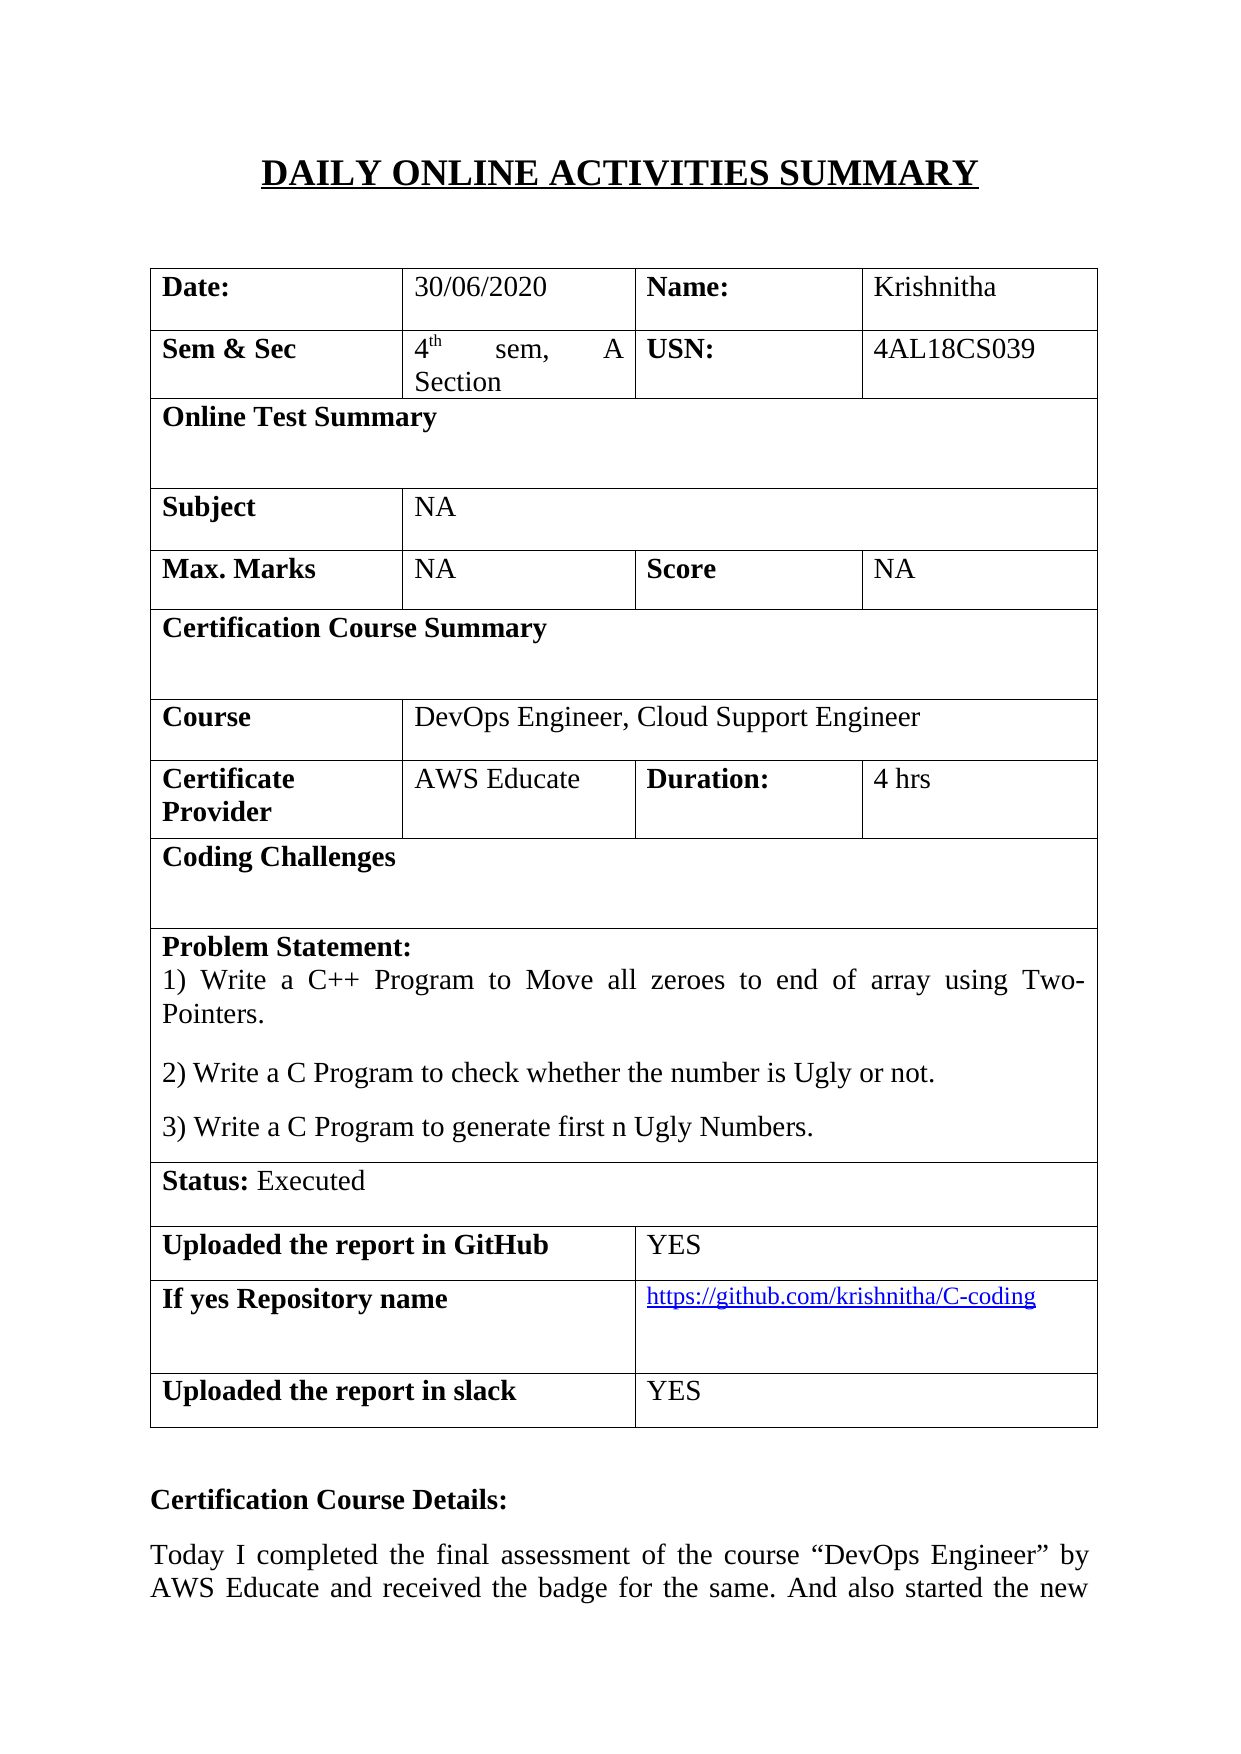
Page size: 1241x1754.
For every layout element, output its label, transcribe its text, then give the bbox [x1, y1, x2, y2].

table_cell Online Test Summary [151, 399, 1097, 488]
table_cell 4AL18CS039 [863, 331, 1097, 398]
table_cell Course [151, 700, 402, 760]
table_cell Score [636, 551, 862, 609]
table_cell YES [636, 1227, 1097, 1280]
table_cell Status: Executed [151, 1163, 1097, 1226]
table_cell Sem & Sec [151, 331, 402, 398]
table_cell NA [403, 489, 1097, 550]
table_cell Problem Statement: 1) Write a C++ Program to Move all zeroes to end of array using Two-Pointers. 2) Write a C Program to check whether the number is Ugly or not. 3) Write a C Program to generate first n Ugly Numbers. [151, 929, 1097, 1162]
table_header Date: [151, 269, 402, 330]
table_cell If yes Repository name [151, 1281, 635, 1372]
table_cell NA [403, 551, 635, 609]
table_cell Certification Course Summary [151, 610, 1097, 698]
table_cell YES [636, 1374, 1097, 1427]
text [150, 1537, 1090, 1604]
table_cell 4th sem, A Section [403, 331, 635, 398]
text Certification Course Details: [150, 1482, 1090, 1516]
table_header 30/06/2020 [403, 269, 635, 330]
table_cell USN: [636, 331, 862, 398]
table_header Name: [636, 269, 862, 330]
table_header Krishnitha [863, 269, 1097, 330]
table_cell Max. Marks [151, 551, 402, 609]
table_cell Uploaded the report in GitHub [151, 1227, 635, 1280]
table_cell https://github.com/krishnitha/C-coding [636, 1281, 1097, 1372]
table_cell Uploaded the report in slack [151, 1374, 635, 1427]
table_cell NA [863, 551, 1097, 609]
table_cell Duration: [636, 761, 862, 838]
table_cell Subject [151, 489, 402, 550]
table_cell AWS Educate [403, 761, 635, 838]
table_cell DevOps Engineer, Cloud Support Engineer [403, 700, 1097, 760]
text DAILY ONLINE ACTIVITIES SUMMARY [150, 150, 1090, 193]
table_cell Certificate Provider [151, 761, 402, 838]
table_cell Coding Challenges [151, 839, 1097, 928]
table_cell 4 hrs [863, 761, 1097, 838]
